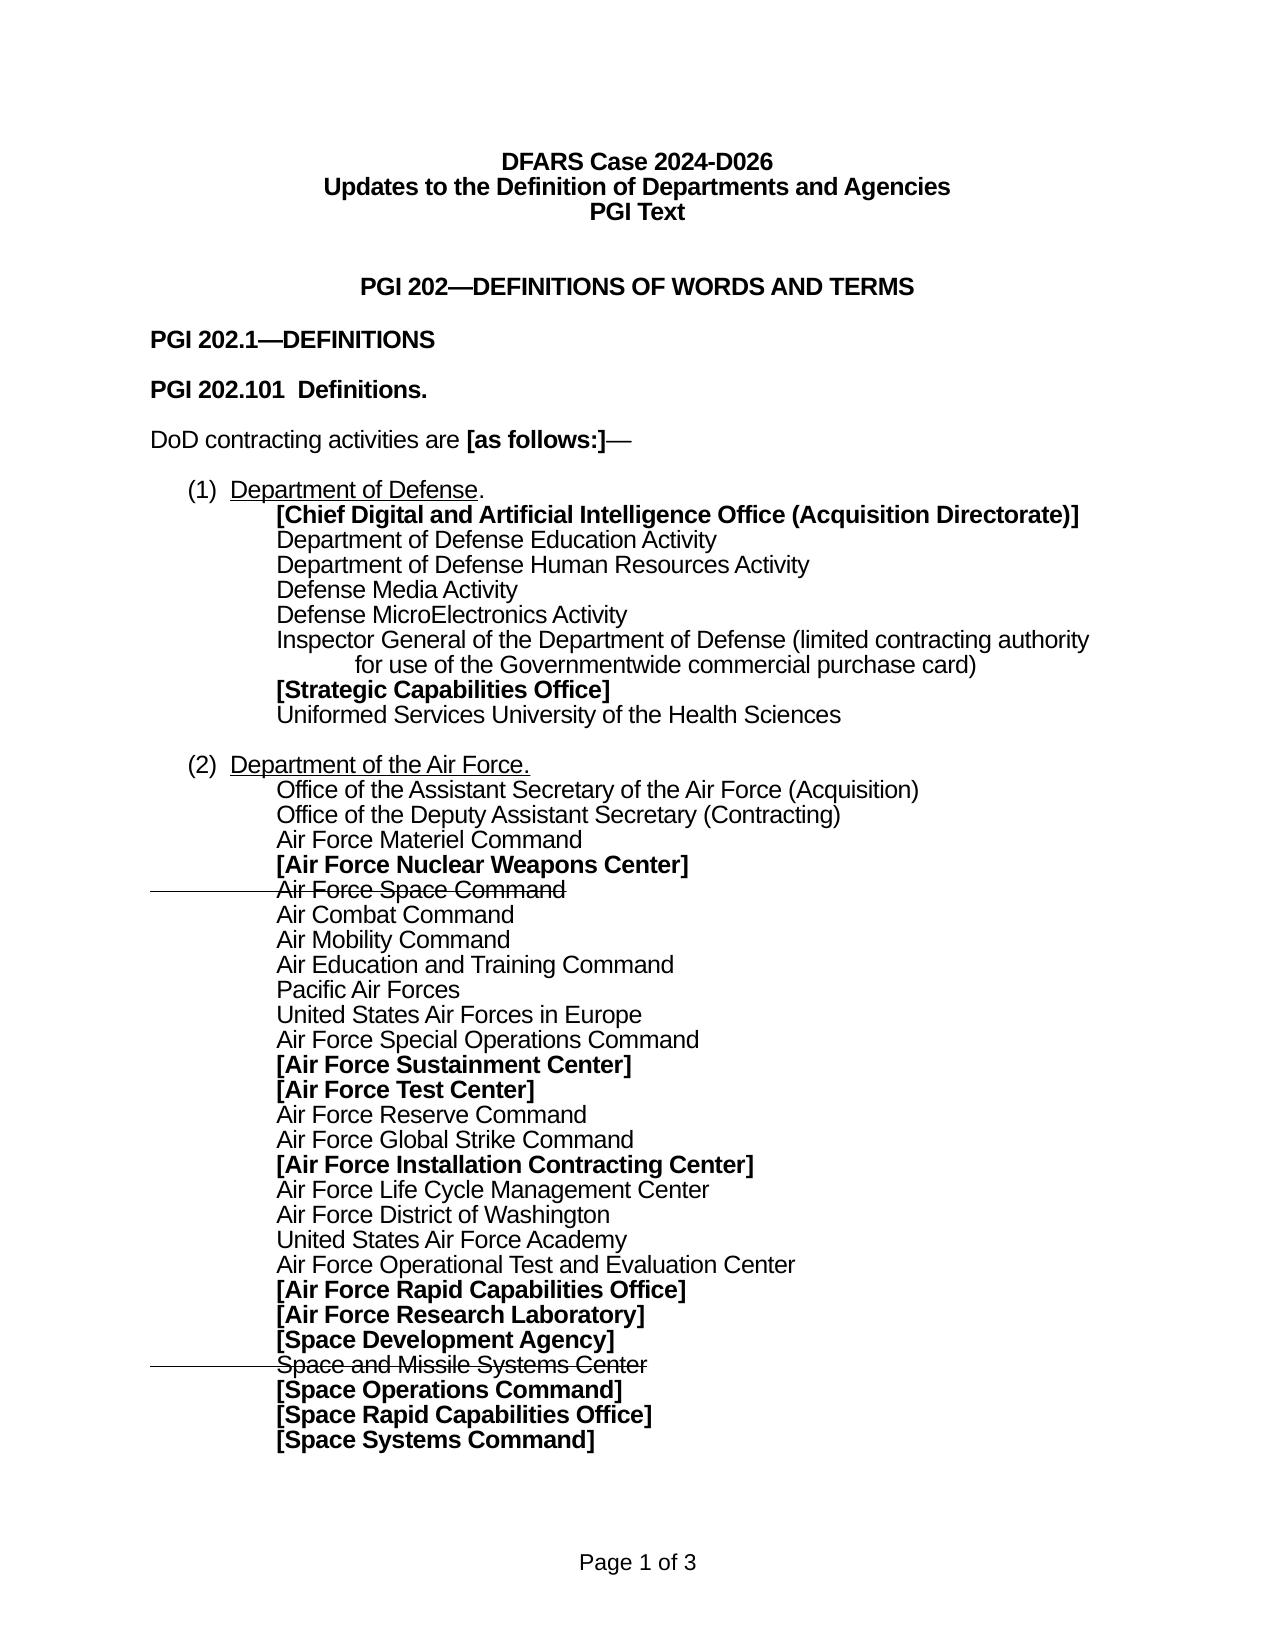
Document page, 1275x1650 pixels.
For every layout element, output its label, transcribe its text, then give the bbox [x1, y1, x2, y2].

text [Strategic Capabilities Office] [150, 679, 1125, 704]
text PGI 202—DEFINITIONS OF WORDS AND TERMS [150, 275, 1125, 300]
text (2) Department of the Air Force. [150, 754, 1125, 779]
text [Air Force Nuclear Weapons Center] [150, 854, 1125, 879]
text [Air Force Sustainment Center] [150, 1054, 1125, 1079]
text United States Air Forces in Europe [150, 1004, 1125, 1029]
text Air Force District of Washington [150, 1204, 1125, 1229]
text Pacific Air Forces [150, 979, 1125, 1004]
text Air Force Operational Test and Evaluation Center [150, 1254, 1125, 1279]
text [Space Operations Command] [150, 1379, 1125, 1404]
text Space and Missile Systems Center [150, 1354, 1125, 1379]
text Air Force Materiel Command [150, 829, 1125, 854]
text Air Force Global Strike Command [150, 1129, 1125, 1154]
text Updates to the Definition of Departments and Agencies [150, 175, 1125, 200]
text Defense MicroElectronics Activity [150, 604, 1125, 629]
text (1) Department of Defense. [150, 479, 1125, 504]
text [Air Force Test Center] [150, 1079, 1125, 1104]
text Office of the Assistant Secretary of the Air Force (Acquisition) [150, 779, 1125, 804]
text Air Mobility Command [150, 929, 1125, 954]
text [Air Force Research Laboratory] [150, 1304, 1125, 1329]
text Defense Media Activity [150, 579, 1125, 604]
text [Space Rapid Capabilities Office] [150, 1404, 1125, 1429]
text [Space Development Agency] [150, 1329, 1125, 1354]
text DFARS Case 2024-D026 [150, 150, 1125, 175]
text [Air Force Installation Contracting Center] [150, 1154, 1125, 1179]
text [Chief Digital and Artificial Intelligence Office (Acquisition Directorate)] [150, 504, 1125, 529]
text DoD contracting activities are [as follows:]— [150, 429, 1125, 454]
text PGI 202.101 Definitions. [150, 379, 1125, 404]
text Inspector General of the Department of Defense (limited contracting authority for use of the Governmentwide commercial purchase card) [150, 629, 1125, 679]
text Office of the Deputy Assistant Secretary (Contracting) [150, 804, 1125, 829]
text United States Air Force Academy [150, 1229, 1125, 1254]
text Air Force Reserve Command [150, 1104, 1125, 1129]
text Air Education and Training Command [150, 954, 1125, 979]
text [Air Force Rapid Capabilities Office] [150, 1279, 1125, 1304]
text Air Force Life Cycle Management Center [150, 1179, 1125, 1204]
text Department of Defense Education Activity [150, 529, 1125, 554]
text Air Combat Command [150, 904, 1125, 929]
text Air Force Space Command [150, 879, 1125, 904]
text Air Force Special Operations Command [150, 1029, 1125, 1054]
text [Space Systems Command] [150, 1429, 1125, 1454]
text Department of Defense Human Resources Activity [150, 554, 1125, 579]
text Uniformed Services University of the Health Sciences [150, 704, 1125, 729]
text PGI Text [150, 200, 1125, 225]
text PGI 202.1—DEFINITIONS [150, 329, 1125, 354]
